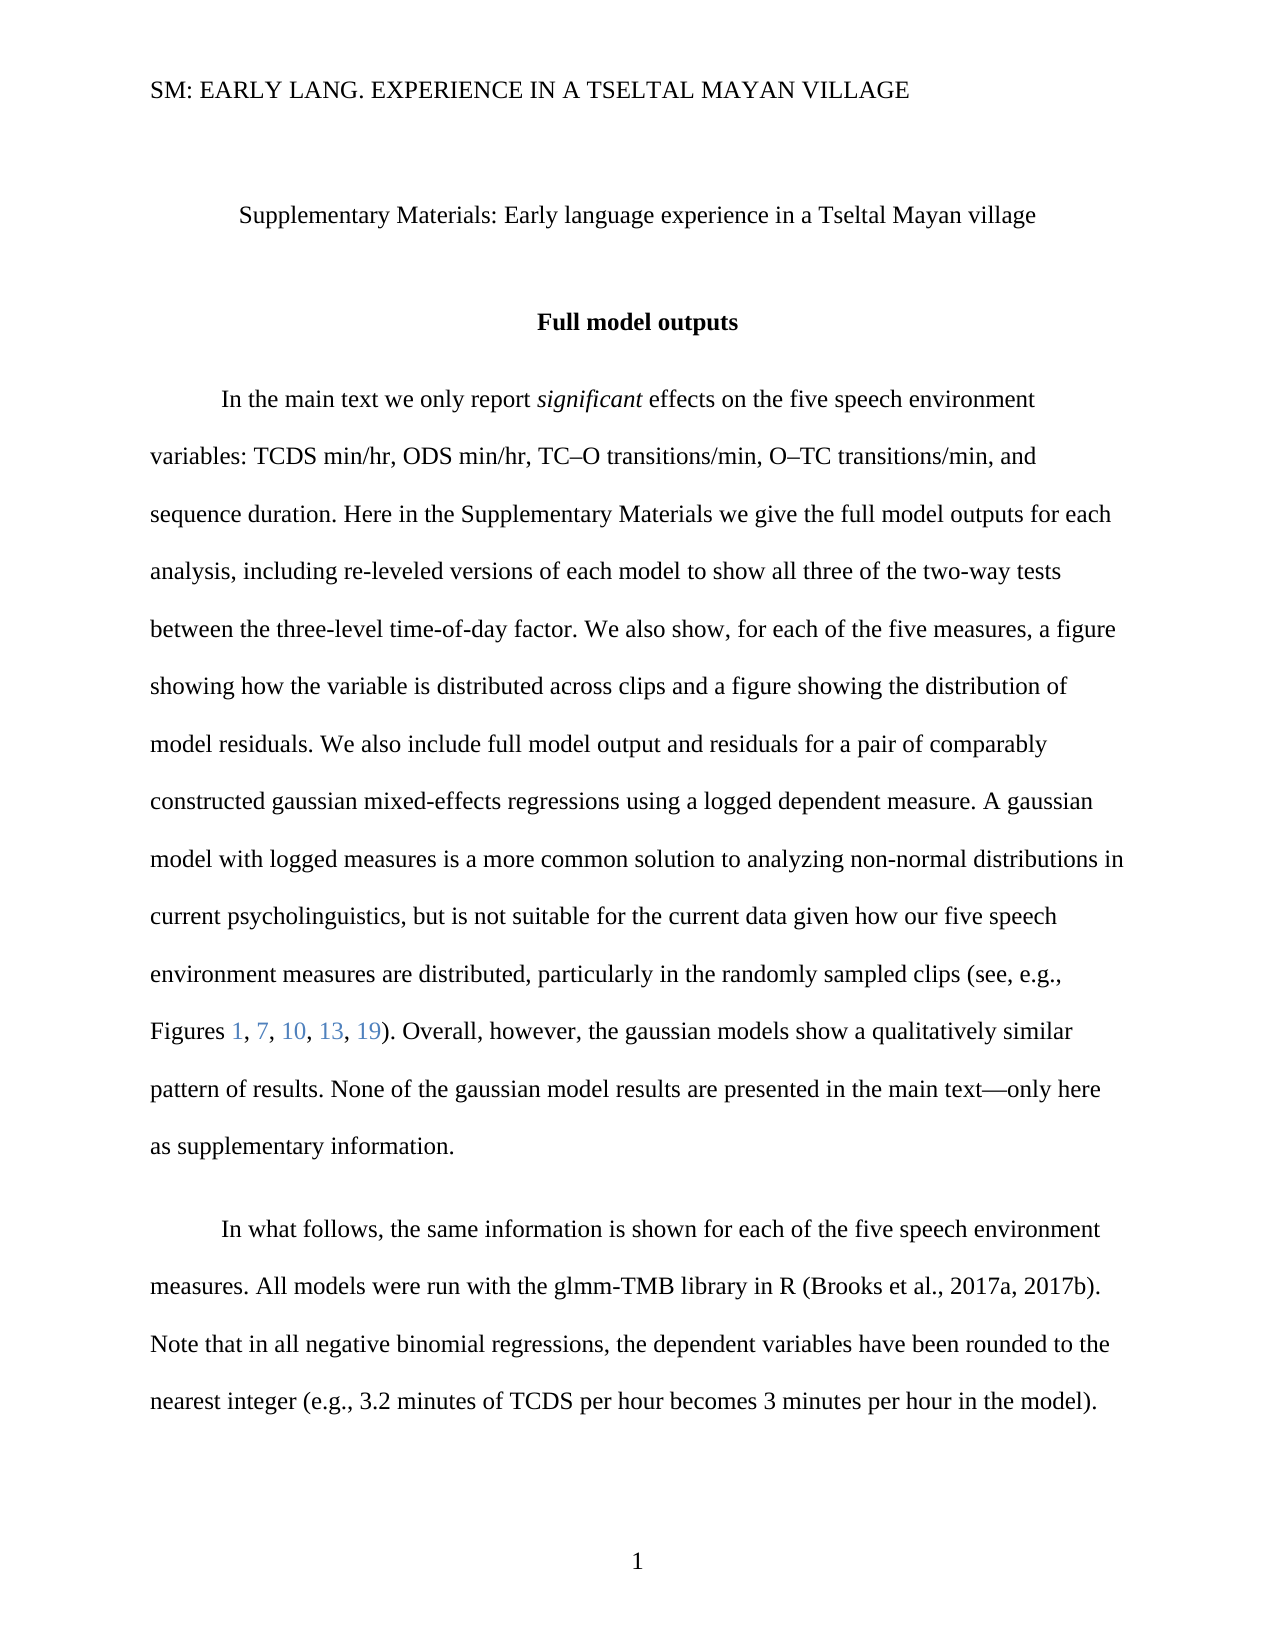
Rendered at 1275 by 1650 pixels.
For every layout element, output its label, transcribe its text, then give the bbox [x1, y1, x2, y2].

title Supplementary Materials: Early language experience in a Tseltal Mayan village [150, 200, 1125, 229]
text In what follows, the same information is shown for each of the five speech environment measures. All models were run with the glmm-TMB library in R (Brooks et al., 2017a, 2017b). Note that in all negative binomial regressions, the dependent variables have been rounded to the nearest integer (e.g., 3.2 minutes of TCDS per hour becomes 3 minutes per hour in the model). [150, 1214, 1125, 1415]
subtitle Full model outputs [150, 307, 1125, 336]
text In the main text we only report significant effects on the five speech environment variables: TCDS min/hr, ODS min/hr, TC–O transitions/min, O–TC transitions/min, and sequence duration. Here in the Supplementary Materials we give the full model outputs for each analysis, including re-leveled versions of each model to show all three of the two-way tests between the three-level time-of-day factor. We also show, for each of the five measures, a figure showing how the variable is distributed across clips and a figure showing the distribution of model residuals. We also include full model output and residuals for a pair of comparably constructed gaussian mixed-effects regressions using a logged dependent measure. A gaussian model with logged measures is a more common solution to analyzing non-normal distributions in current psycholinguistics, but is not suitable for the current data given how our five speech environment measures are distributed, particularly in the randomly sampled clips (see, e.g., Figures 1, 7, 10, 13, 19). Overall, however, the gaussian models show a qualitatively similar pattern of results. None of the gaussian model results are presented in the main text—only here as supplementary information. [150, 384, 1125, 1160]
